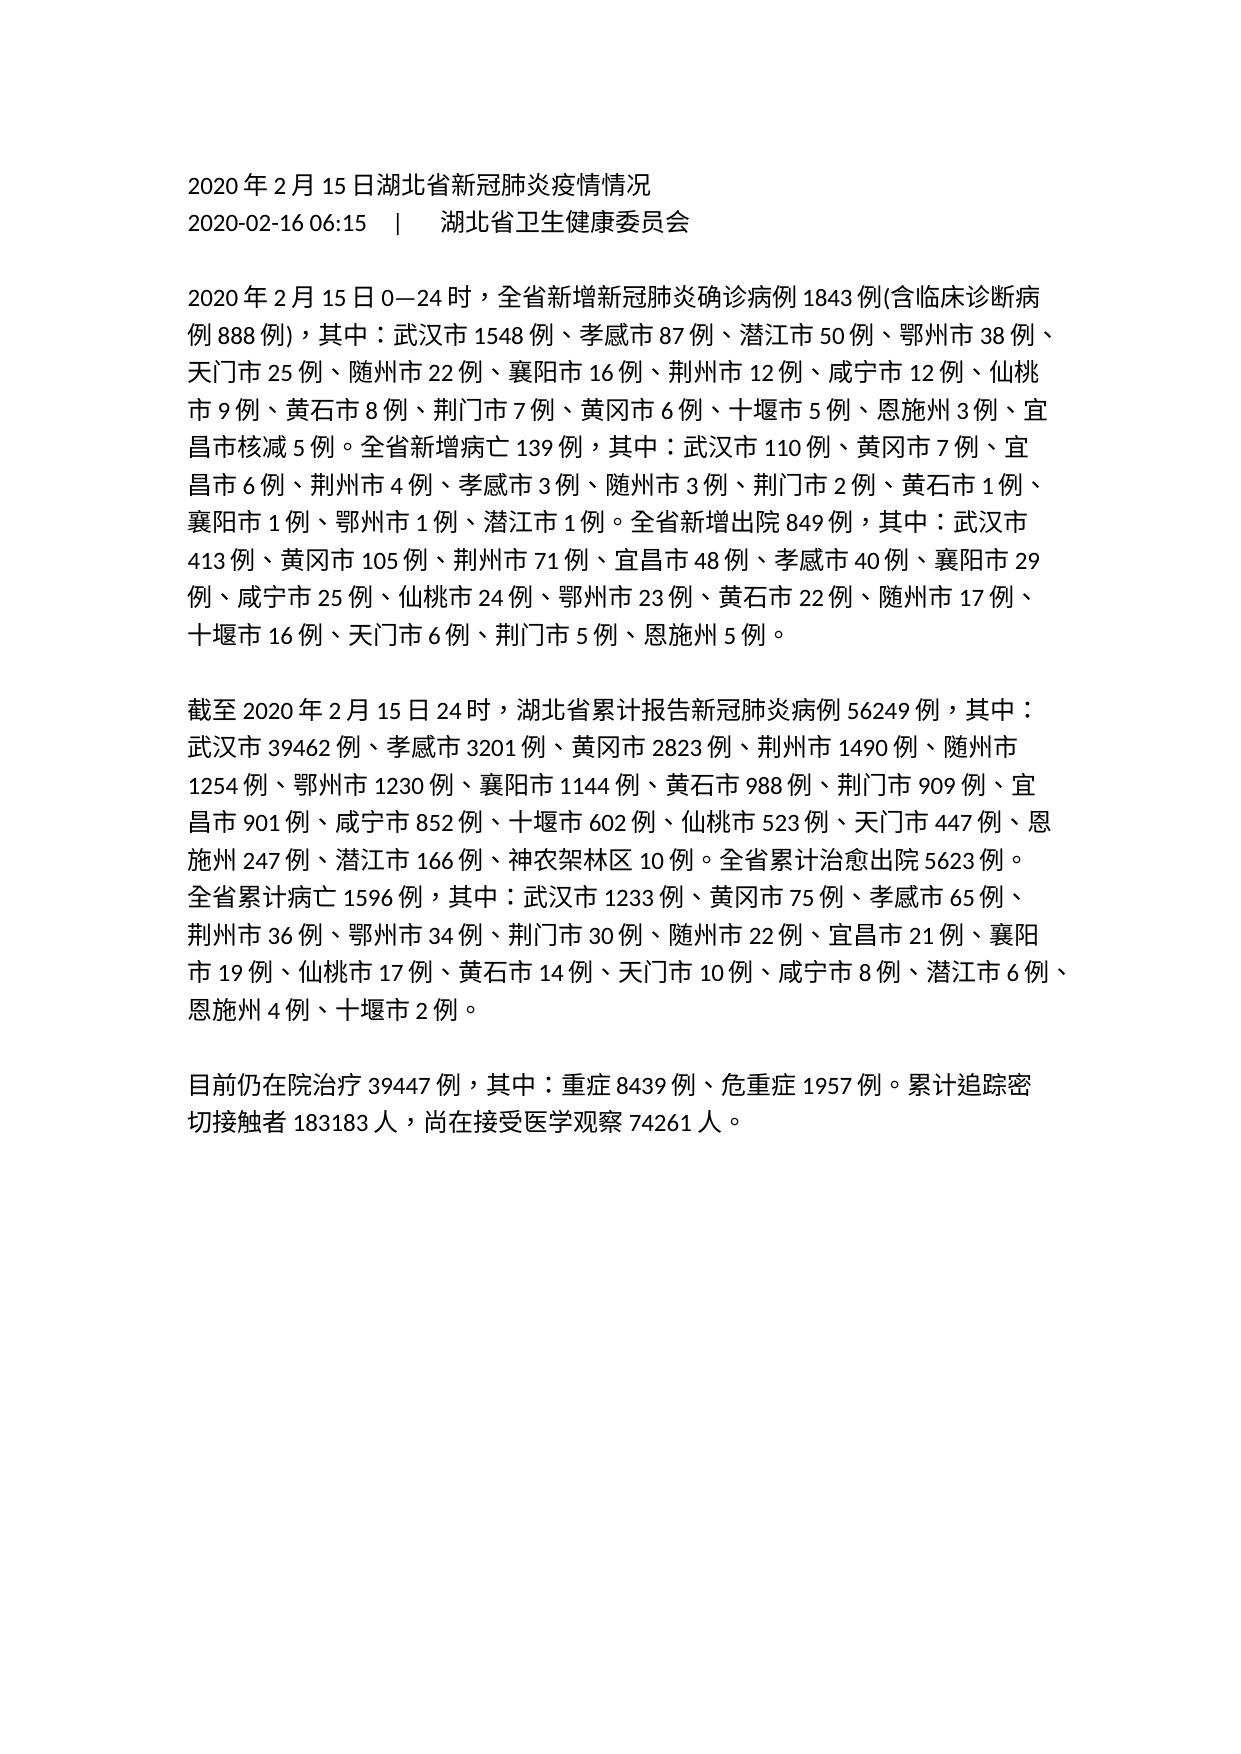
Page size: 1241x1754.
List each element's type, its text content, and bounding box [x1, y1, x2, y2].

text 截至2020年2月15日24时，湖北省累计报告新冠肺炎病例56249例，其中：武汉市39462例、孝感市3201例、黄冈市2823例、荆州市1490例、随州市1254例、鄂州市1230例、襄阳市1144例、黄石市988例、荆门市909例、宜昌市901例、咸宁市852例、十堰市602例、仙桃市523例、天门市447例、恩施州247例、潜江市166例、神农架林区10例。全省累计治愈出院5623例。全省累计病亡1596例，其中：武汉市1233例、黄冈市75例、孝感市65例、荆州市36例、鄂州市34例、荆门市30例、随州市22例、宜昌市21例、襄阳市19例、仙桃市17例、黄石市14例、天门市10例、咸宁市8例、潜江市6例、恩施州4例、十堰市2例。 [187, 689, 1053, 1027]
text 2020年2月15日0—24时，全省新增新冠肺炎确诊病例1843例(含临床诊断病例888例)，其中：武汉市1548例、孝感市87例、潜江市50例、鄂州市38例、天门市25例、随州市22例、襄阳市16例、荆州市12例、咸宁市12例、仙桃市9例、黄石市8例、荆门市7例、黄冈市6例、十堰市5例、恩施州3例、宜昌市核减5例。全省新增病亡139例，其中：武汉市110例、黄冈市7例、宜昌市6例、荆州市4例、孝感市3例、随州市3例、荆门市2例、黄石市1例、襄阳市1例、鄂州市1例、潜江市1例。全省新增出院849例，其中：武汉市413例、黄冈市105例、荆州市71例、宜昌市48例、孝感市40例、襄阳市29例、咸宁市25例、仙桃市24例、鄂州市23例、黄石市22例、随州市17例、十堰市16例、天门市6例、荆门市5例、恩施州5例。 [187, 277, 1053, 652]
text 目前仍在院治疗39447例，其中：重症8439例、危重症1957例。累计追踪密切接触者183183人，尚在接受医学观察74261人。 [187, 1064, 1053, 1139]
text 2020-02-16 06:15 | 湖北省卫生健康委员会 [187, 202, 1053, 239]
text 2020年2月15日湖北省新冠肺炎疫情情况 [187, 164, 1053, 202]
